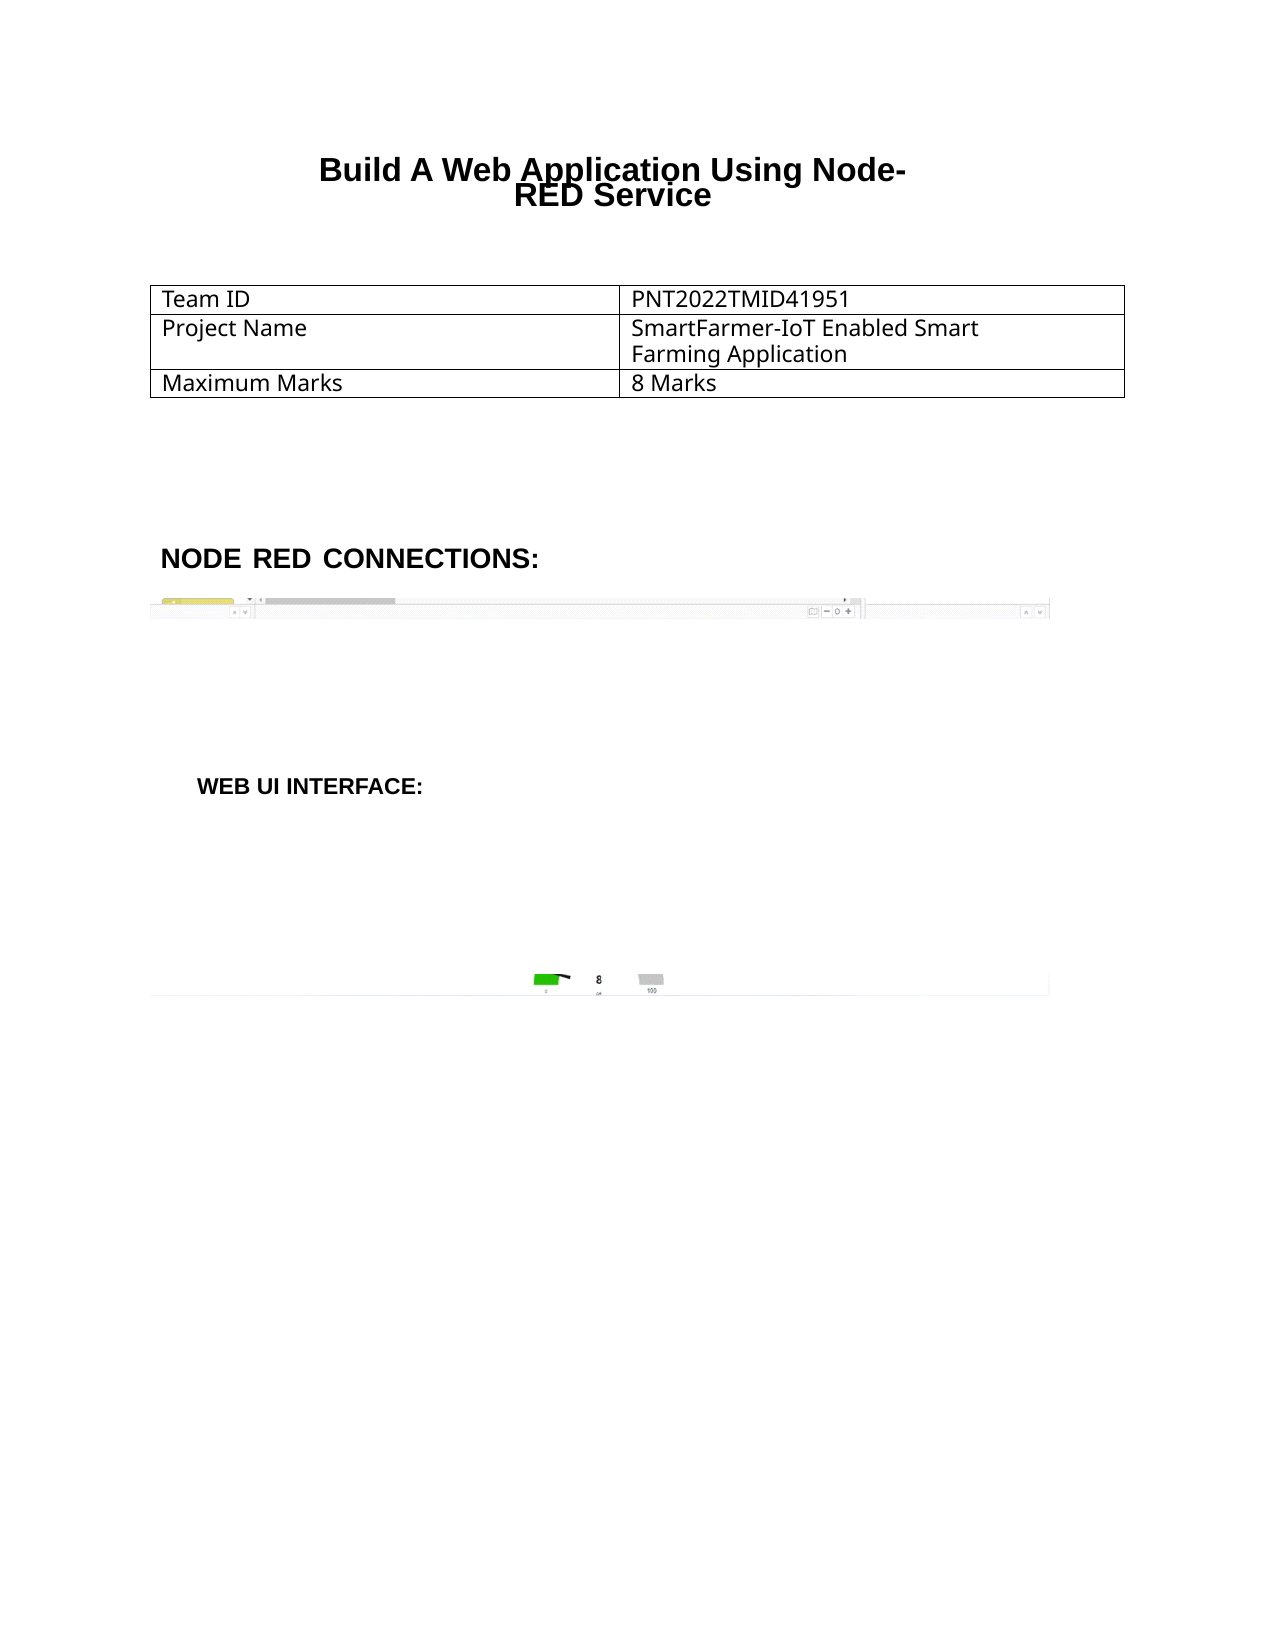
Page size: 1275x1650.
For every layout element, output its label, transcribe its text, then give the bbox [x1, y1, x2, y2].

table_header Team ID [151, 286, 619, 314]
text WEB UI INTERFACE: [197, 775, 1125, 800]
table_cell Maximum Marks [151, 370, 619, 397]
table_cell SmartFarmer-IoT Enabled Smart Farming Application [620, 315, 1124, 369]
table_cell 8 Marks [620, 370, 1124, 397]
table_header PNT2022TMID41951 [620, 286, 1124, 314]
text Build A Web Application Using Node-RED Service [307, 162, 918, 212]
table_cell Project Name [151, 315, 619, 369]
text NODE RED CONNECTIONS: [160, 548, 1125, 573]
